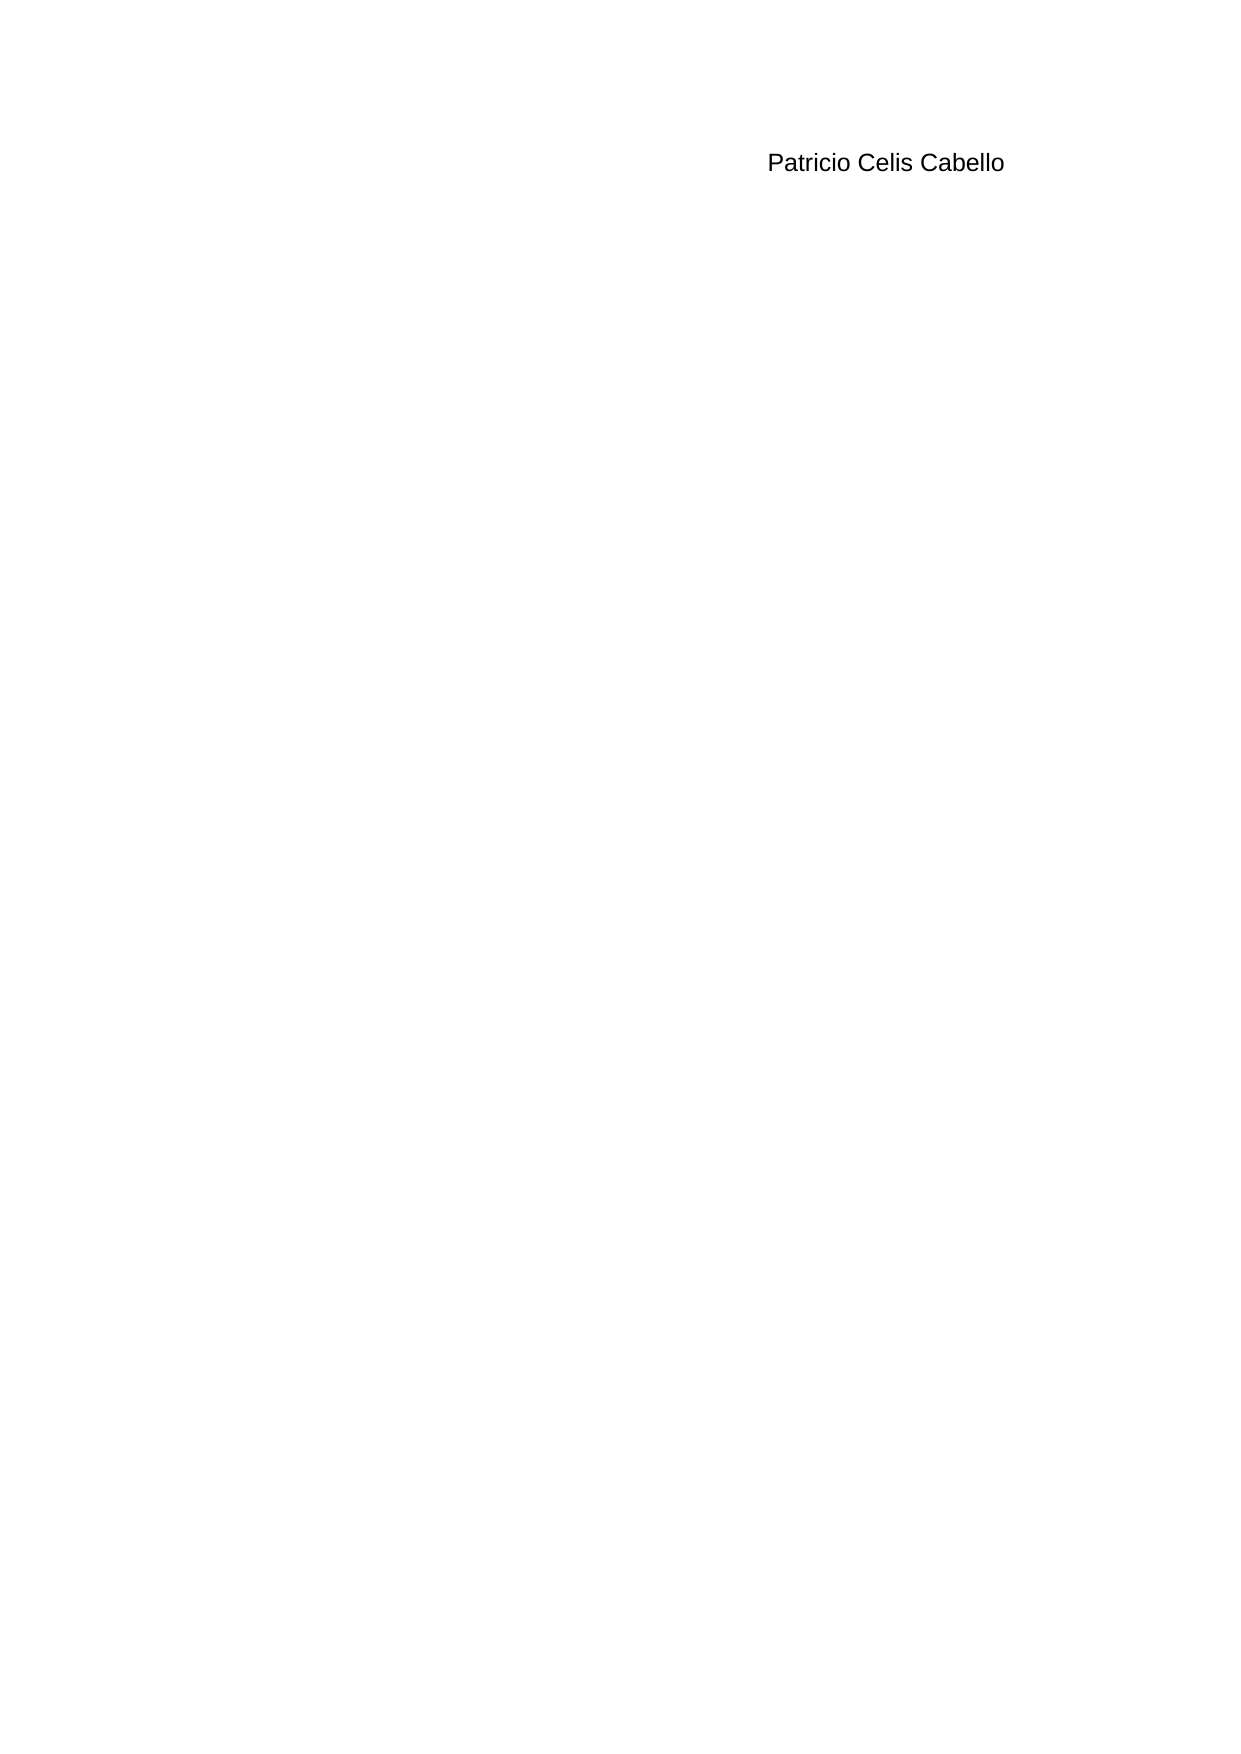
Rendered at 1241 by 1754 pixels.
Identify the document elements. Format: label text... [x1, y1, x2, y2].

text Patricio Celis Cabello [767, 148, 1063, 176]
